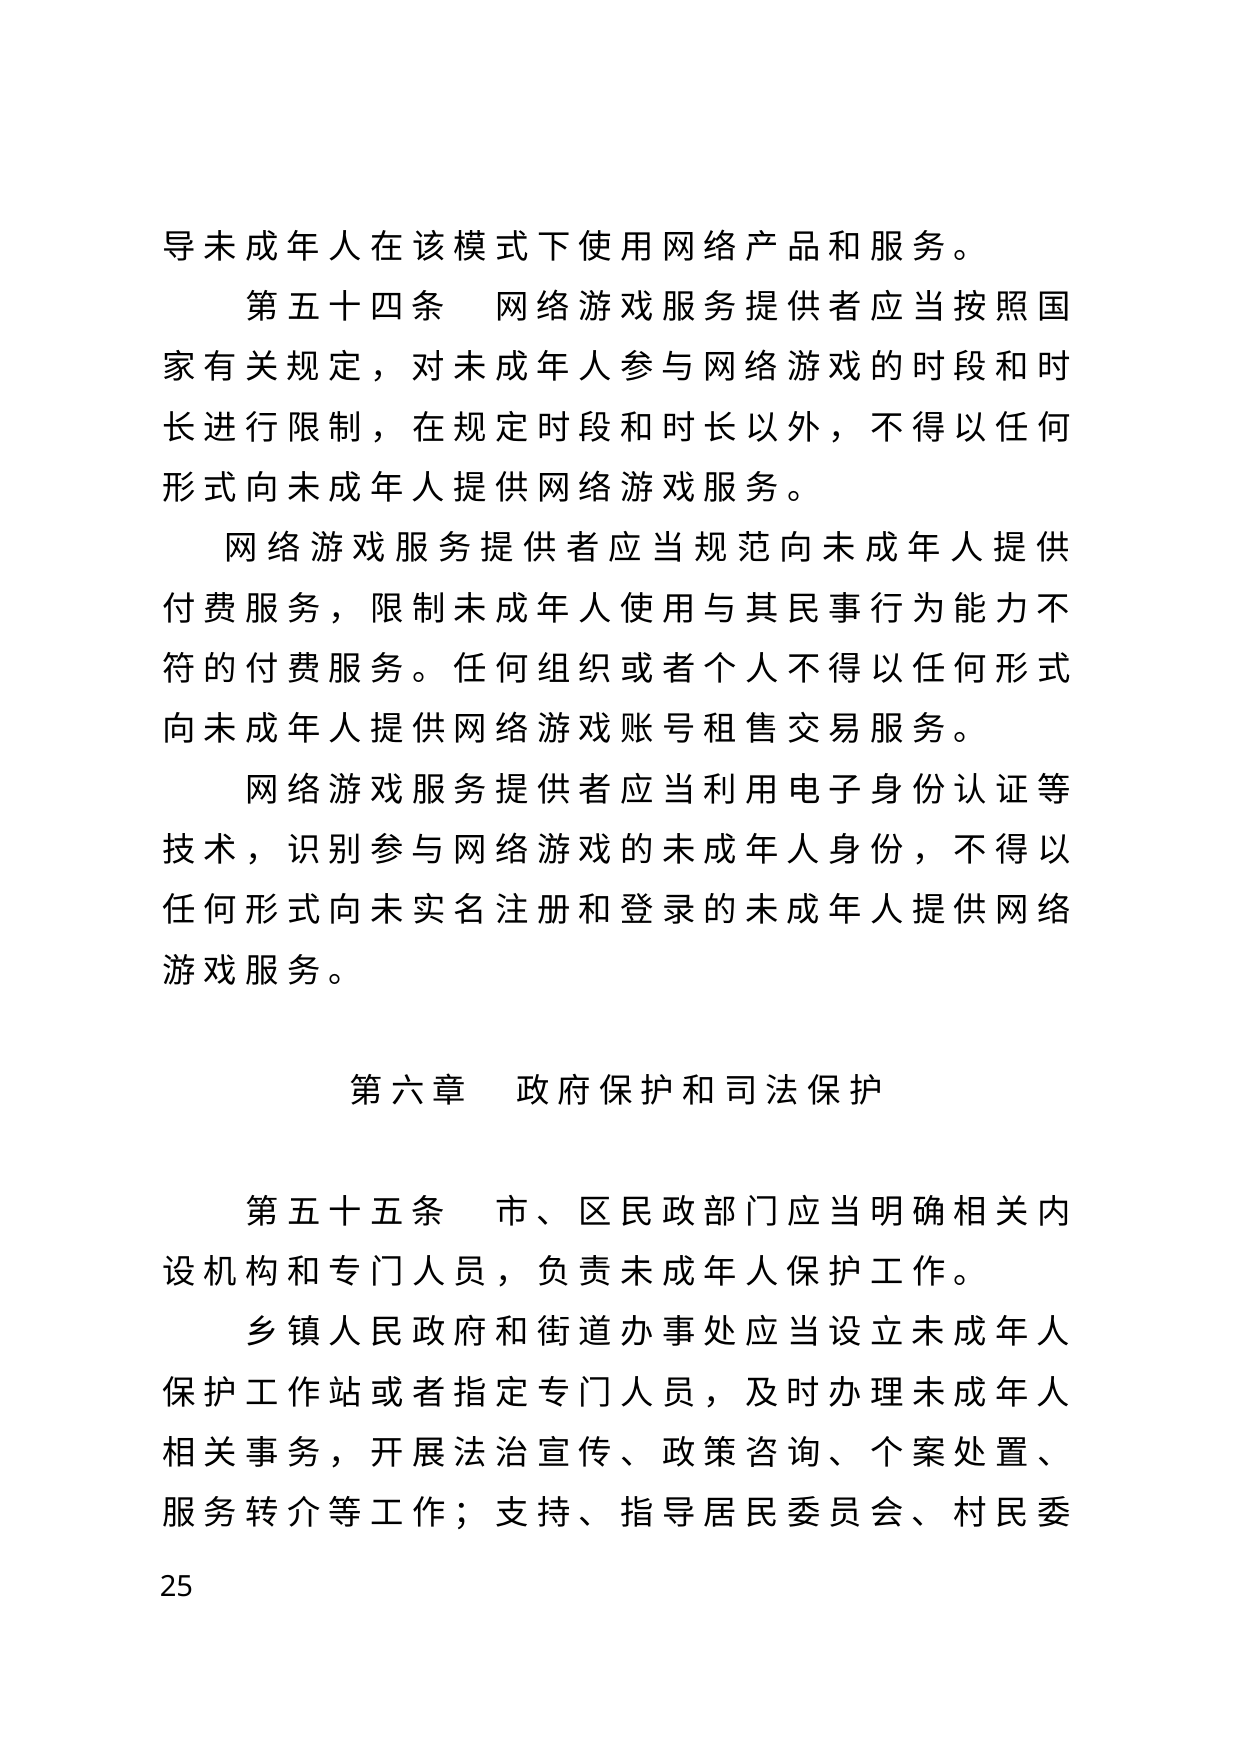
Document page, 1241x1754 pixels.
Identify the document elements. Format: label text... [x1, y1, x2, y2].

text 第五十四条 网络游戏服务提供者应当按照国家有关规定，对未成年人参与网络游戏的时段和时长进行限制，在规定时段和时长以外，不得以任何形式向未成年人提供网络游戏服务。 [162, 274, 1078, 515]
text 第五十五条 市、区民政部门应当明确相关内设机构和专门人员，负责未成年人保护工作。 [162, 1178, 1078, 1299]
text 网络游戏服务提供者应当利用电子身份认证等技术，识别参与网络游戏的未成年人身份，不得以任何形式向未实名注册和登录的未成年人提供网络游戏服务。 [162, 756, 1078, 998]
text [162, 1299, 1078, 1540]
text 网络游戏服务提供者应当规范向未成年人提供付费服务，限制未成年人使用与其民事行为能力不符的付费服务。任何组织或者个人不得以任何形式向未成年人提供网络游戏账号租售交易服务。 [162, 515, 1078, 756]
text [162, 213, 1078, 274]
text 第六章 政府保护和司法保护 [162, 1058, 1078, 1118]
